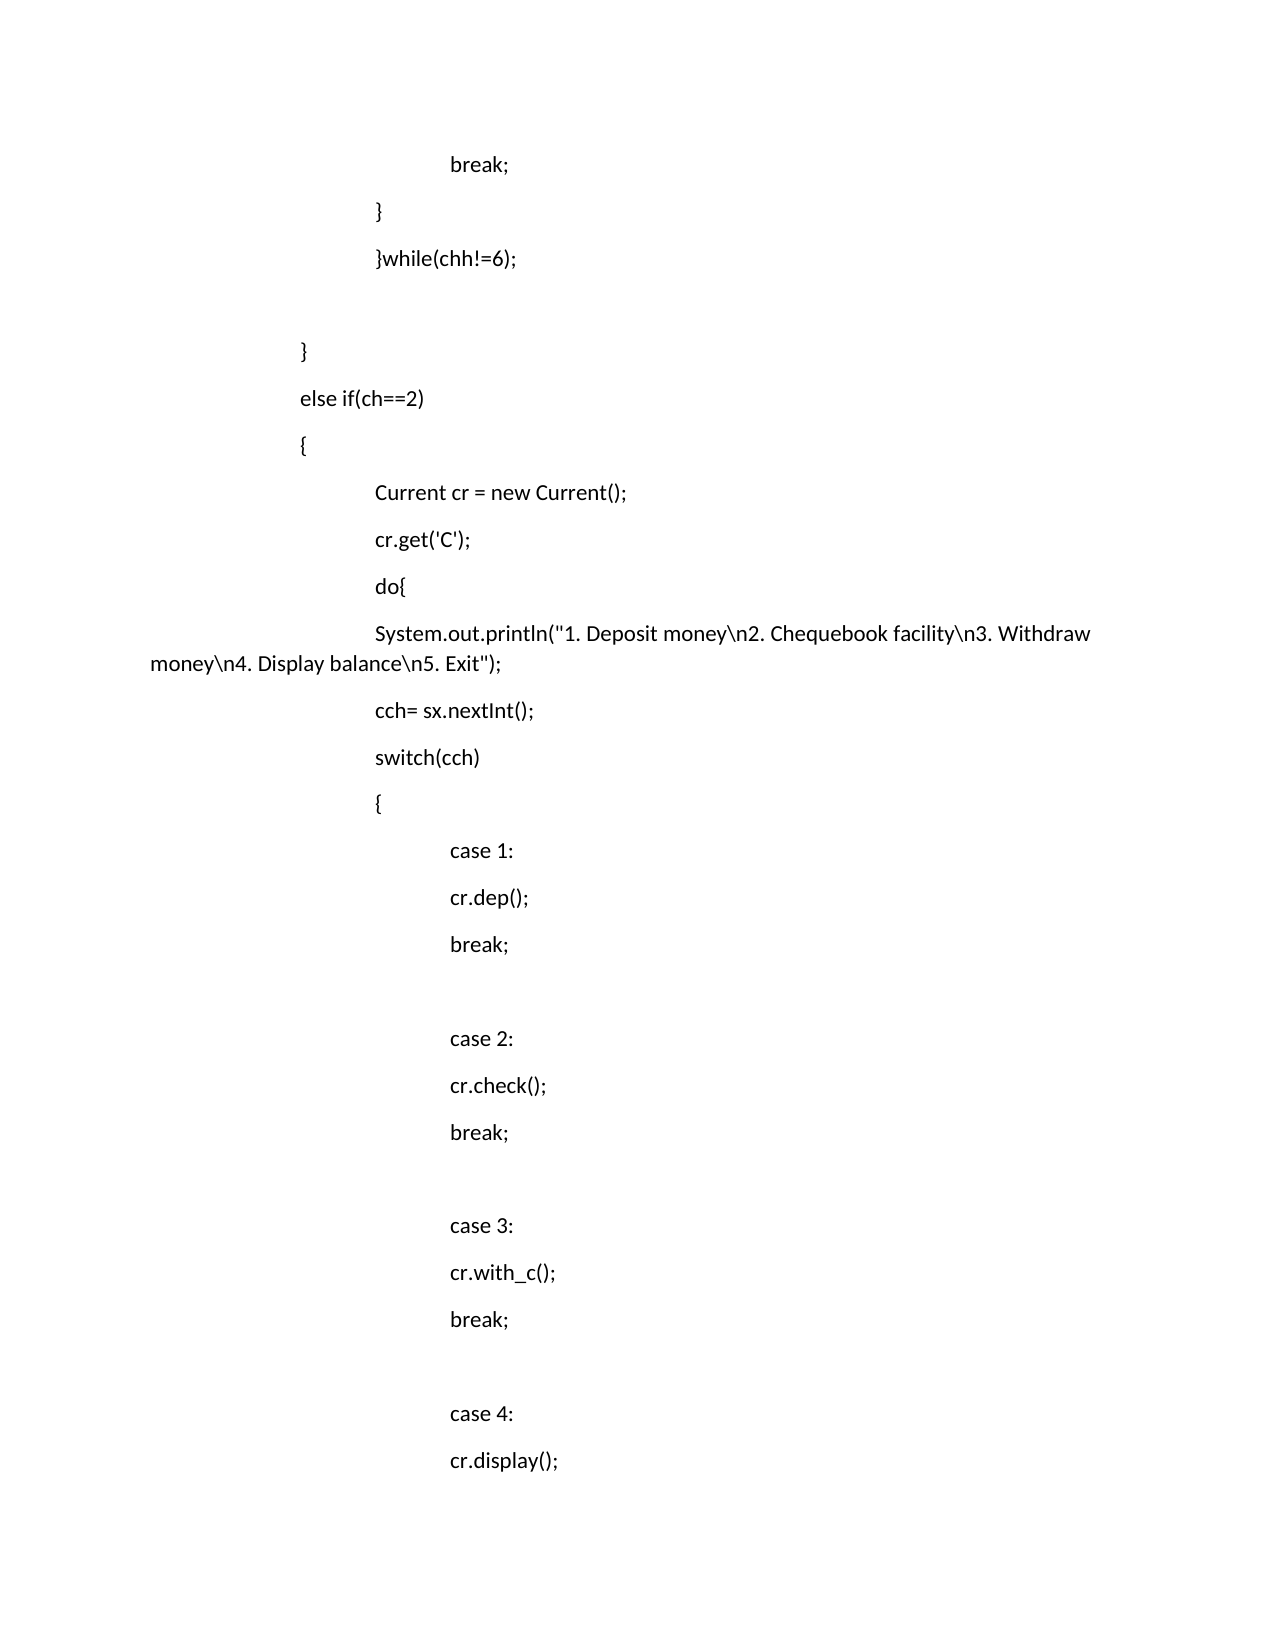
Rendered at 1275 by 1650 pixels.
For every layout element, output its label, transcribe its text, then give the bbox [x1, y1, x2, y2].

text } [150, 337, 1125, 366]
text do{ [150, 572, 1125, 600]
text case 1: [150, 836, 1125, 864]
text System.out.println("1. Deposit money\n2. Chequebook facility\n3. Withdraw money\n4. Display balance\n5. Exit"); [150, 619, 1125, 677]
text { [150, 431, 1125, 459]
text cr.dep(); [150, 883, 1125, 911]
text cr.check(); [150, 1071, 1125, 1099]
text break; [150, 930, 1125, 958]
text switch(cch) [150, 743, 1125, 771]
text break; [150, 1118, 1125, 1146]
text cch= sx.nextInt(); [150, 696, 1125, 724]
text break; [150, 150, 1125, 178]
text }while(chh!=6); [150, 244, 1125, 272]
text cr.display(); [150, 1446, 1125, 1474]
text else if(ch==2) [150, 384, 1125, 412]
text { [150, 789, 1125, 818]
text case 2: [150, 1024, 1125, 1052]
text cr.with_c(); [150, 1258, 1125, 1286]
text case 4: [150, 1399, 1125, 1427]
text Current cr = new Current(); [150, 478, 1125, 506]
text break; [150, 1305, 1125, 1333]
text cr.get('C'); [150, 525, 1125, 553]
text } [150, 197, 1125, 225]
text case 3: [150, 1211, 1125, 1239]
